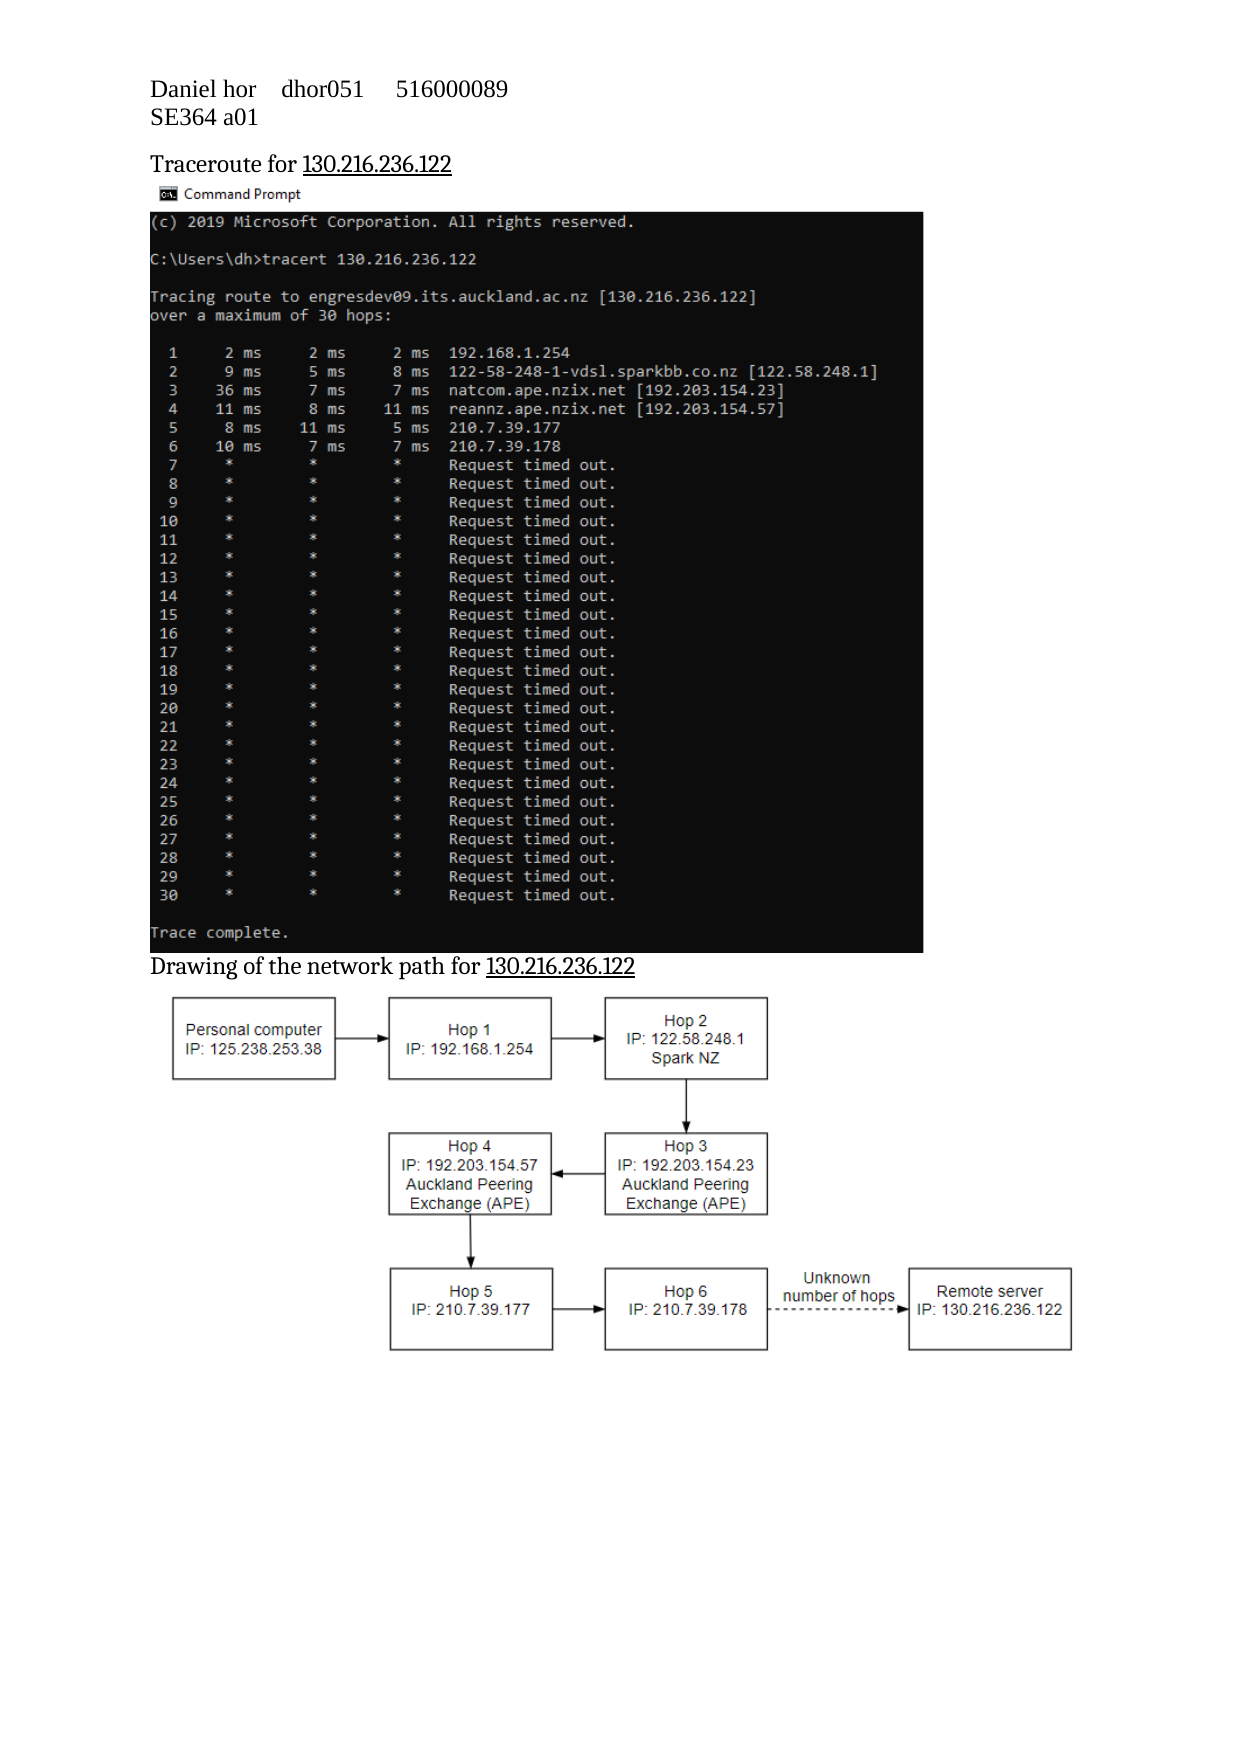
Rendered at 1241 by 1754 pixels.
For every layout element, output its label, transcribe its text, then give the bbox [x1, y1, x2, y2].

picture [150, 981, 1091, 1377]
picture [150, 178, 924, 953]
text Drawing of the network path for 130.216.236.122 [150, 952, 1090, 981]
